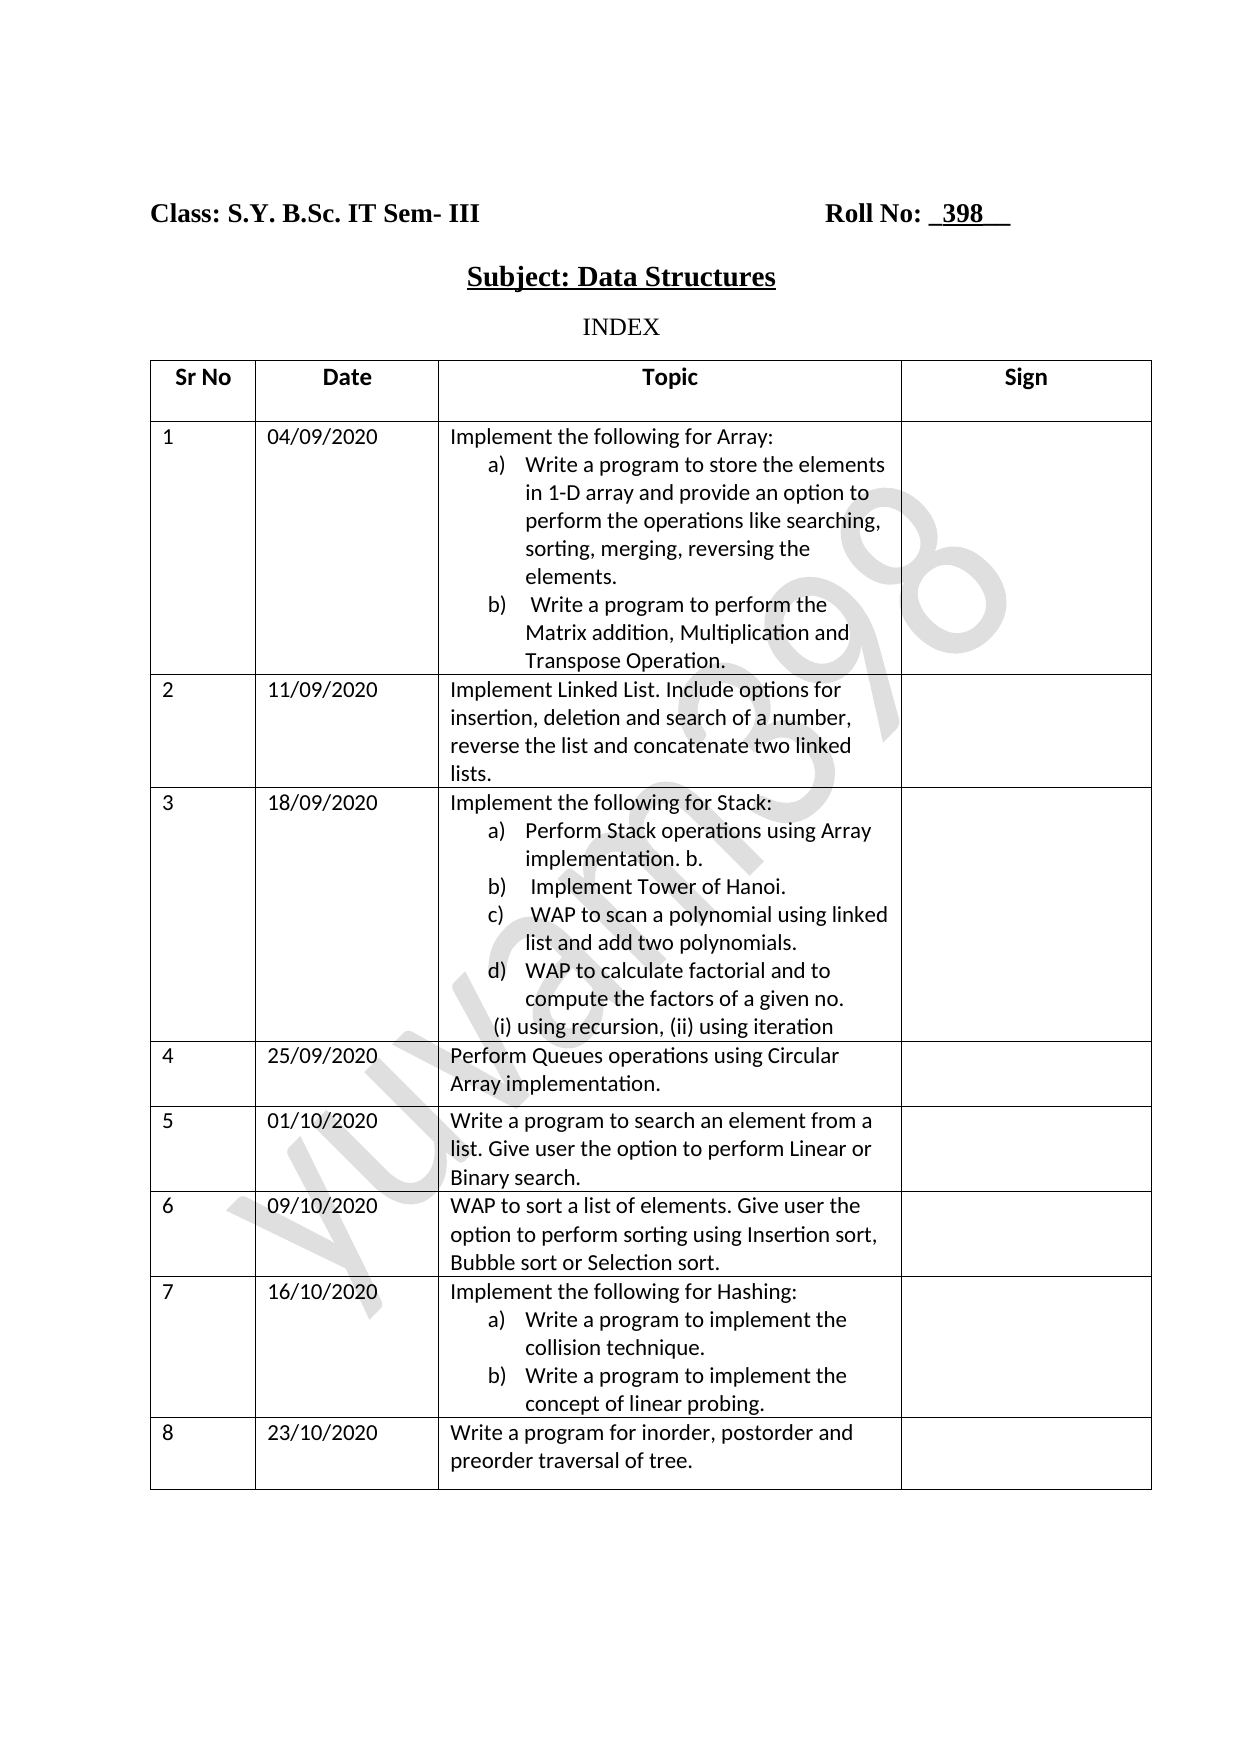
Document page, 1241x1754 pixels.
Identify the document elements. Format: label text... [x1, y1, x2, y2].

table_cell 6 [151, 1192, 255, 1276]
table_cell [902, 1042, 1151, 1106]
table_cell 5 [151, 1107, 255, 1191]
text Subject: Data Structures [150, 259, 1093, 293]
table_cell Implement the following for Hashing: Write a program to implement the collision technique. Write a program to implement the concept of linear probing. [439, 1277, 901, 1417]
text Class: S.Y. B.Sc. IT Sem- III Roll No: _398__ [150, 197, 1093, 228]
table_cell Implement the following for Stack: Perform Stack operations using Array implementation. b. Implement Tower of Hanoi. WAP to scan a polynomial using linked list and add two polynomials. WAP to calculate factorial and to compute the factors of a given no. (i) using recursion, (ii) using iteration [439, 788, 901, 1041]
table_cell 01/10/2020 [256, 1107, 438, 1191]
table_header Topic [439, 361, 901, 421]
text INDEX [150, 312, 1093, 341]
table_cell 18/09/2020 [256, 788, 438, 1041]
table_cell Perform Queues operations using Circular Array implementation. [439, 1042, 901, 1106]
table_cell 23/10/2020 [256, 1418, 438, 1489]
table_cell 04/09/2020 [256, 422, 438, 674]
table_cell [902, 788, 1151, 1041]
table_cell Write a program for inorder, postorder and preorder traversal of tree. [439, 1418, 901, 1489]
table_cell WAP to sort a list of elements. Give user the option to perform sorting using Insertion sort, Bubble sort or Selection sort. [439, 1192, 901, 1276]
table_cell 4 [151, 1042, 255, 1106]
table_header Sr No [151, 361, 255, 421]
table_cell Implement the following for Array: Write a program to store the elements in 1-D array and provide an option to perform the operations like searching, sorting, merging, reversing the elements. Write a program to perform the Matrix addition, Multiplication and Transpose Operation. [439, 422, 901, 674]
table_cell 2 [151, 675, 255, 787]
table_cell 8 [151, 1418, 255, 1489]
table_cell 3 [151, 788, 255, 1041]
table_cell 11/09/2020 [256, 675, 438, 787]
table_cell [902, 1192, 1151, 1276]
table_cell [902, 1277, 1151, 1417]
table_cell 09/10/2020 [256, 1192, 438, 1276]
table_cell Write a program to search an element from a list. Give user the option to perform Linear or Binary search. [439, 1107, 901, 1191]
table_cell Implement Linked List. Include options for insertion, deletion and search of a number, reverse the list and concatenate two linked lists. [439, 675, 901, 787]
table_cell 16/10/2020 [256, 1277, 438, 1417]
table_header Date [256, 361, 438, 421]
table_cell [902, 422, 1151, 674]
table_cell [902, 1418, 1151, 1489]
table_cell 25/09/2020 [256, 1042, 438, 1106]
table_cell 1 [151, 422, 255, 674]
table_cell [902, 1107, 1151, 1191]
table_cell 7 [151, 1277, 255, 1417]
table_header Sign [902, 361, 1151, 421]
table_cell [902, 675, 1151, 787]
